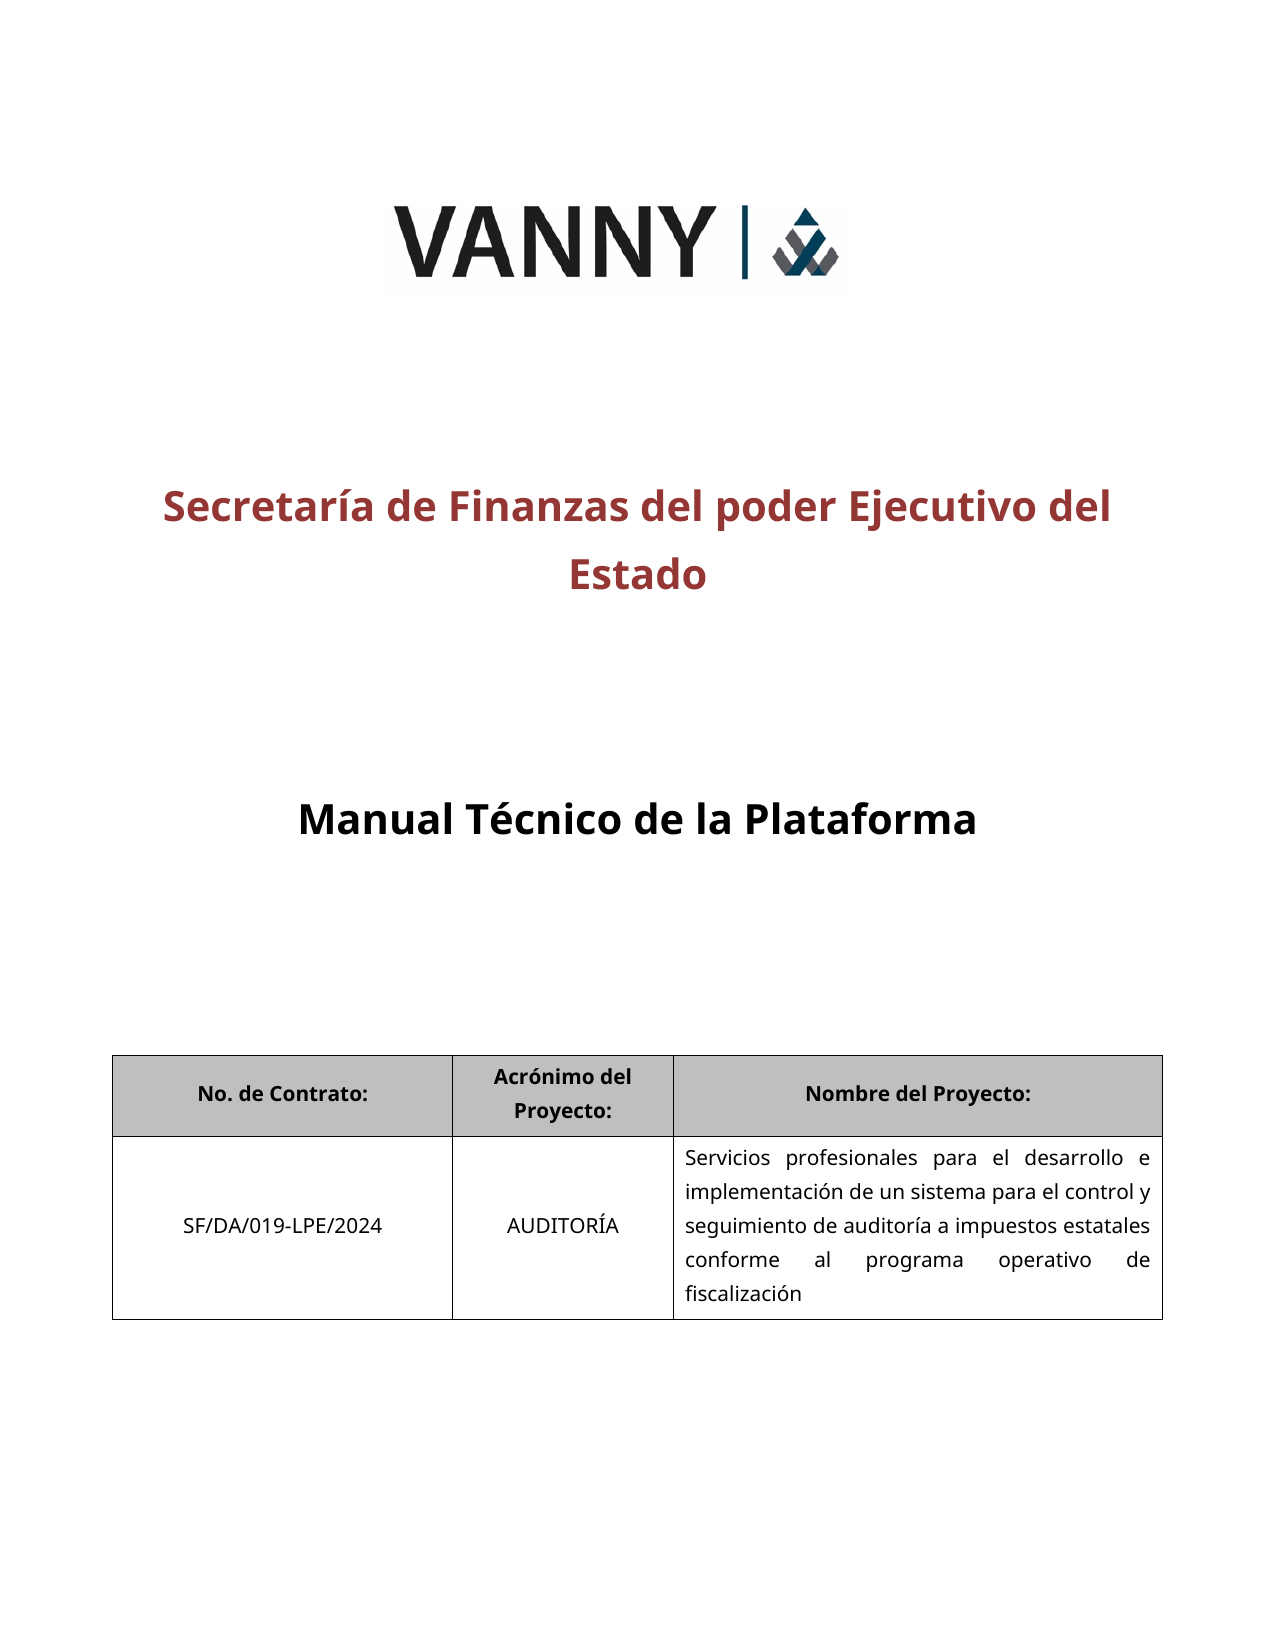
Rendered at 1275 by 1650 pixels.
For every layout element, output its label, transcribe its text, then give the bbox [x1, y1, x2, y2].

picture [381, 205, 848, 296]
table_header No. de Contrato: [113, 1056, 452, 1136]
table_cell AUDITORÍA [453, 1137, 673, 1319]
table_cell SF/DA/019-LPE/2024 [113, 1137, 452, 1319]
table_header Acrónimo del Proyecto: [453, 1056, 673, 1136]
title Manual Técnico de la Plataforma [112, 790, 1162, 846]
table_header Nombre del Proyecto: [674, 1056, 1162, 1136]
table_cell Servicios profesionales para el desarrollo e implementación de un sistema para el control y seguimiento de auditoría a impuestos estatales conforme al programa operativo de fiscalización [674, 1137, 1162, 1319]
title Secretaría de Finanzas del poder Ejecutivo del Estado [112, 477, 1162, 601]
